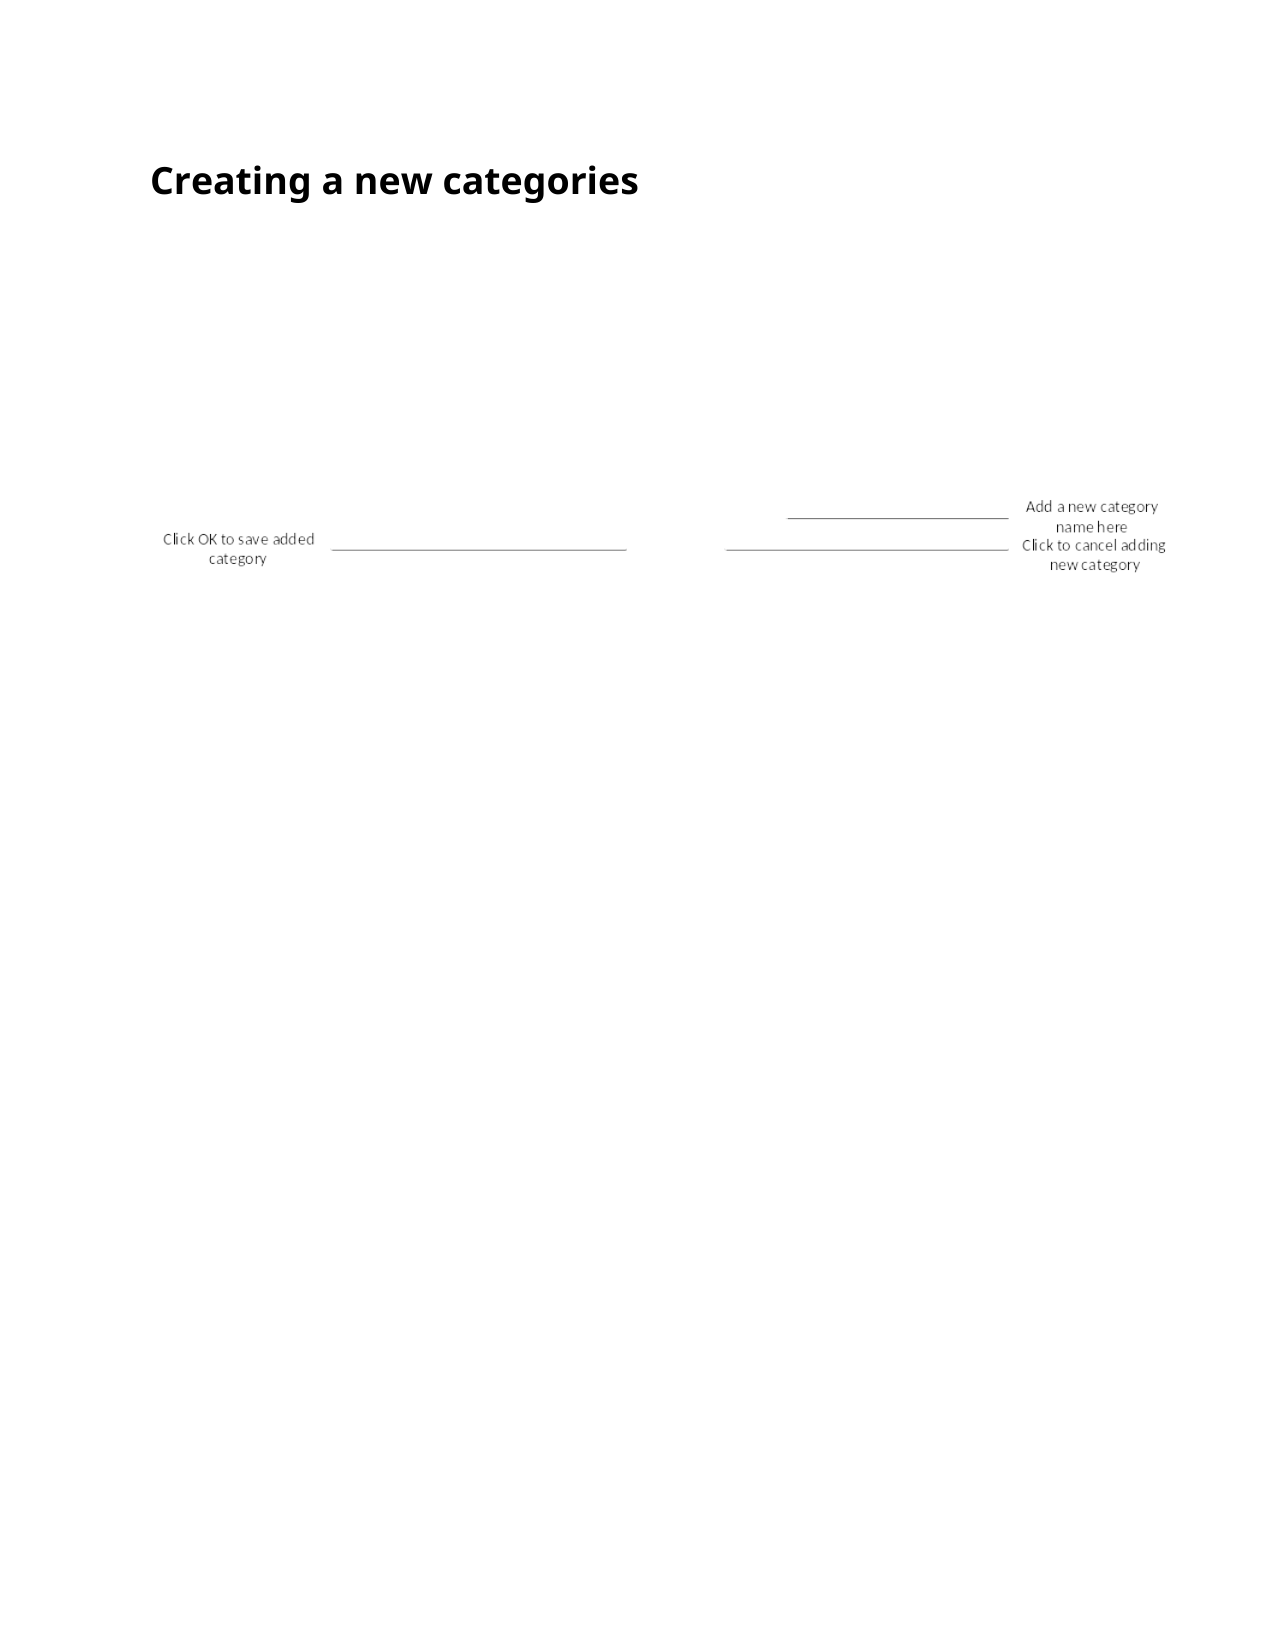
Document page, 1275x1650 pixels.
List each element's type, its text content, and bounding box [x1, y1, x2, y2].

subtitle Creating a new categories [150, 154, 1125, 205]
